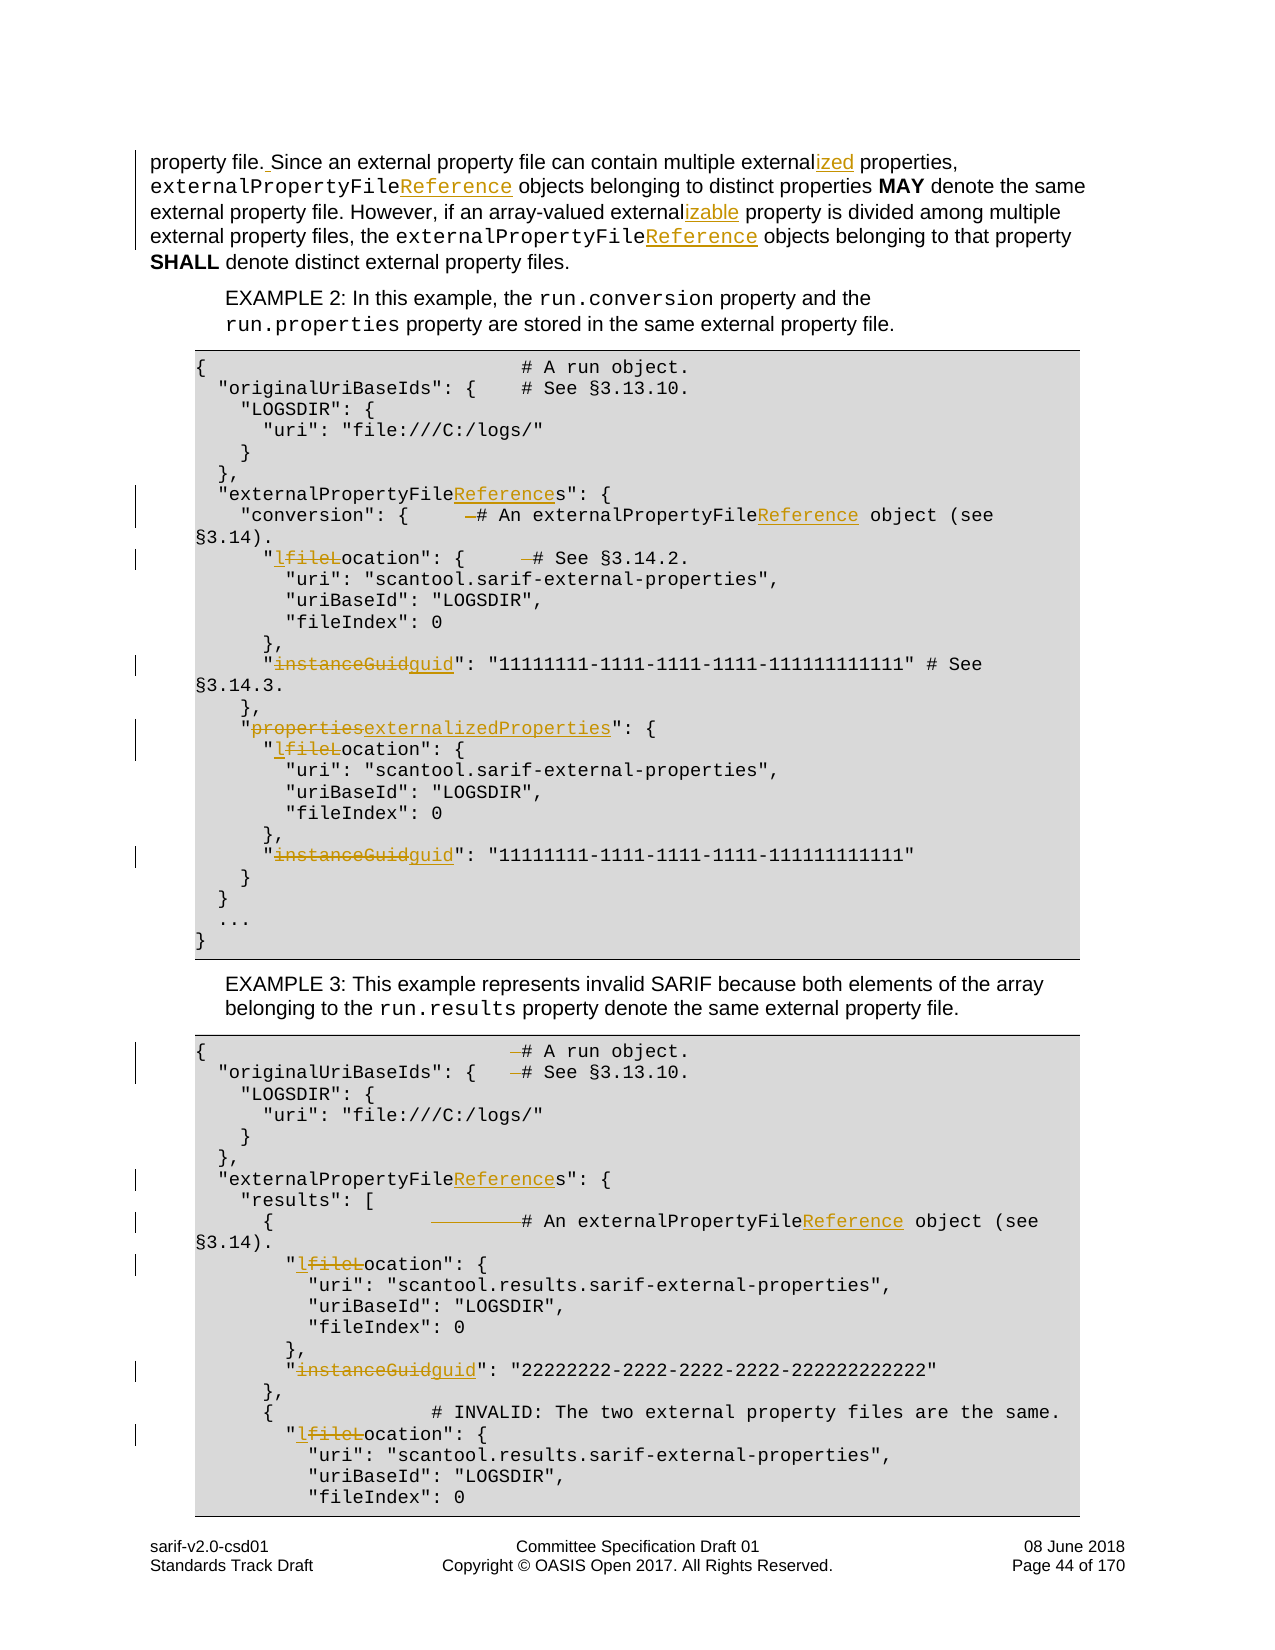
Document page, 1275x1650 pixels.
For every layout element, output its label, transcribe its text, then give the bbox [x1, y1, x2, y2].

text "fileIndex": 0 [195, 1481, 1080, 1516]
text }, [195, 1332, 1080, 1353]
text "LOGSDIR": { [195, 393, 1080, 414]
text }, [195, 1141, 1080, 1162]
text "ocation": { [195, 733, 1080, 754]
text "externalPropertyFiles": { [195, 478, 1080, 499]
text "LOGSDIR": { [195, 1077, 1080, 1098]
text "fileIndex": 0 [195, 1311, 1080, 1332]
text }, [195, 456, 1080, 478]
text } [195, 1119, 1080, 1141]
text "ocation": { # See §3.14.2. [195, 541, 1080, 563]
text { # An externalPropertyFile object (see §3.14). [195, 1204, 1080, 1247]
text } [195, 435, 1080, 456]
text "uriBaseId": "LOGSDIR", [195, 1289, 1080, 1311]
text "": "22222222-2222-2222-2222-222222222222" [195, 1353, 1080, 1374]
text }, [195, 626, 1080, 648]
text { # A run object. [195, 1036, 1080, 1056]
text ... [195, 903, 1080, 924]
text { # A run object. [195, 351, 1080, 371]
text "fileIndex": 0 [195, 796, 1080, 818]
text "conversion": { # An externalPropertyFile object (see §3.14). [195, 499, 1080, 541]
text "fileIndex": 0 [195, 605, 1080, 626]
text "uriBaseId": "LOGSDIR", [195, 584, 1080, 605]
text "uriBaseId": "LOGSDIR", [195, 775, 1080, 796]
text "uri": "file:///C:/logs/" [195, 414, 1080, 435]
text "uriBaseId": "LOGSDIR", [195, 1459, 1080, 1481]
text }, [195, 1374, 1080, 1396]
text "ocation": { [195, 1247, 1080, 1268]
text "ocation": { [195, 1417, 1080, 1438]
text }, [195, 690, 1080, 711]
text EXAMPLE 3: This example represents invalid SARIF because both elements of the array belonging to the run.results property denote the same external property file. [225, 972, 1050, 1022]
text } [195, 924, 1080, 959]
text "": "11111111-1111-1111-1111-111111111111" [195, 839, 1080, 860]
text }, [195, 818, 1080, 839]
text "externalPropertyFiles": { [195, 1162, 1080, 1183]
text "uri": "scantool.sarif-external-properties", [195, 563, 1080, 584]
text "originalUriBaseIds": { # See §3.13.10. [195, 371, 1080, 393]
text } [195, 860, 1080, 881]
text "uri": "scantool.results.sarif-external-properties", [195, 1438, 1080, 1459]
text "": { [195, 711, 1080, 733]
text } [195, 881, 1080, 903]
text "": "11111111-1111-1111-1111-111111111111" # See §3.14.3. [195, 648, 1080, 690]
text { # INVALID: The two external property files are the same. [195, 1396, 1080, 1417]
text "originalUriBaseIds": { # See §3.13.10. [195, 1056, 1080, 1077]
text "uri": "file:///C:/logs/" [195, 1098, 1080, 1119]
text "results": [ [195, 1183, 1080, 1204]
text "uri": "scantool.results.sarif-external-properties", [195, 1268, 1080, 1289]
text EXAMPLE 2: In this example, the run.conversion property and the run.properties property are stored in the same external property file. [225, 286, 1050, 338]
text "uri": "scantool.sarif-external-properties", [195, 754, 1080, 775]
